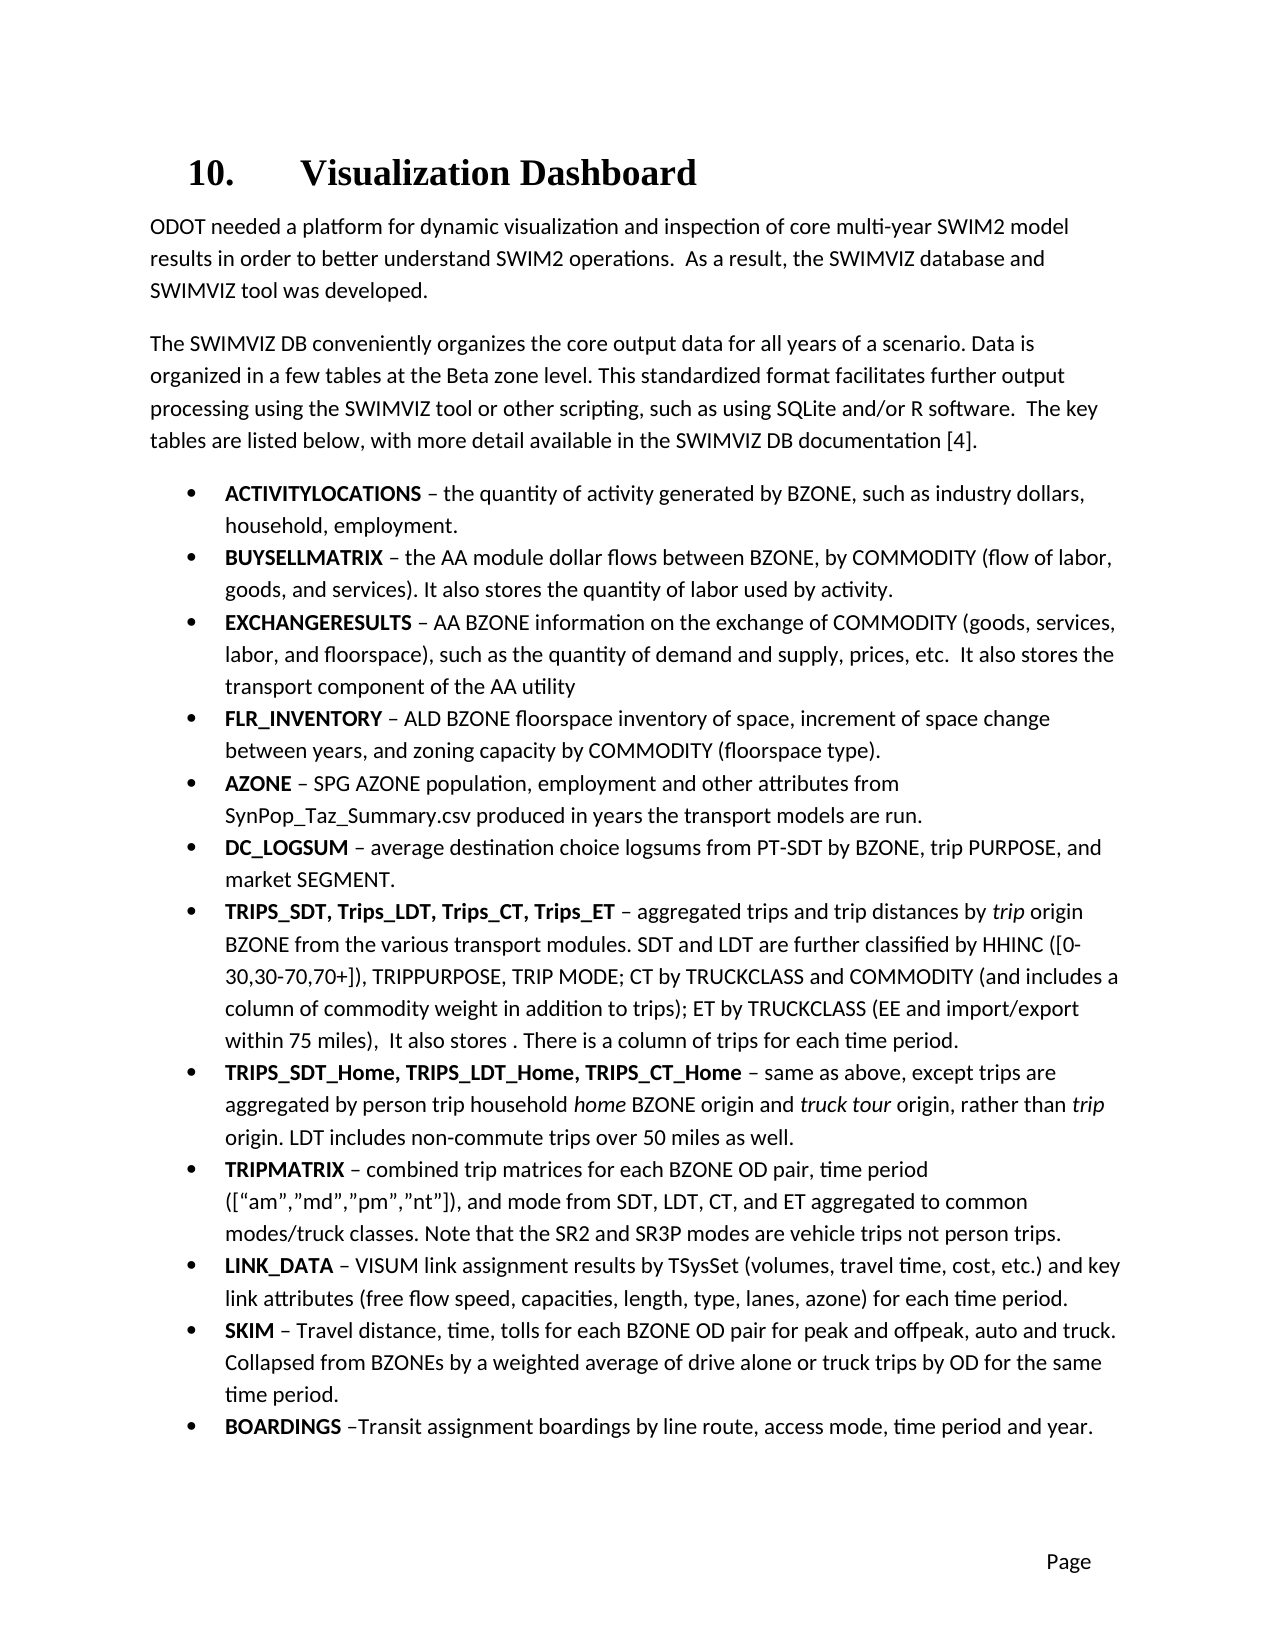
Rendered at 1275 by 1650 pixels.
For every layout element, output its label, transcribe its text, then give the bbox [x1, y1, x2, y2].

list ACTIVITYLOCATIONS – the quantity of activity generated by BZONE, such as industry dollars, household, employment. [187, 479, 1125, 539]
list AZONE – SPG AZONE population, employment and other attributes from SynPop_Taz_Summary.csv produced in years the transport models are run. [187, 769, 1125, 829]
list TRIPMATRIX – combined trip matrices for each BZONE OD pair, time period ([“am”,”md”,”pm”,”nt”]), and mode from SDT, LDT, CT, and ET aggregated to common modes/truck classes. Note that the SR2 and SR3P modes are vehicle trips not person trips. [187, 1155, 1125, 1247]
list SKIM – Travel distance, time, tolls for each BZONE OD pair for peak and offpeak, auto and truck. Collapsed from BZONEs by a weighted average of drive alone or truck trips by OD for the same time period. [187, 1316, 1125, 1408]
list EXCHANGERESULTS – AA BZONE information on the exchange of COMMODITY (goods, services, labor, and floorspace), such as the quantity of demand and supply, prices, etc. It also stores the transport component of the AA utility [187, 608, 1125, 700]
list BOARDINGS –Transit assignment boardings by line route, access mode, time period and year. [187, 1412, 1125, 1441]
subtitle Visualization Dashboard [187, 150, 1125, 193]
list LINK_DATA – VISUM link assignment results by TSysSet (volumes, travel time, cost, etc.) and key link attributes (free flow speed, capacities, length, type, lanes, azone) for each time period. [187, 1252, 1125, 1312]
text The SWIMVIZ DB conveniently organizes the core output data for all years of a scenario. Data is organized in a few tables at the Beta zone level. This standardized format facilitates further output processing using the SWIMVIZ tool or other scripting, such as using SQLite and/or R software. The key tables are listed below, with more detail available in the SWIMVIZ DB documentation [4]. [150, 329, 1125, 454]
list TRIPS_SDT, Trips_LDT, Trips_CT, Trips_ET – aggregated trips and trip distances by trip origin BZONE from the various transport modules. SDT and LDT are further classified by HHINC ([0-30,30-70,70+]), TRIPPURPOSE, TRIP MODE; CT by TRUCKCLASS and COMMODITY (and includes a column of commodity weight in addition to trips); ET by TRUCKCLASS (EE and import/export within 75 miles), It also stores . There is a column of trips for each time period. [187, 897, 1125, 1054]
list BUYSELLMATRIX – the AA module dollar flows between BZONE, by COMMODITY (flow of labor, goods, and services). It also stores the quantity of labor used by activity. [187, 543, 1125, 604]
text ODOT needed a platform for dynamic visualization and inspection of core multi-year SWIM2 model results in order to better understand SWIM2 operations. As a result, the SWIMVIZ database and SWIMVIZ tool was developed. [150, 212, 1125, 304]
list TRIPS_SDT_Home, TRIPS_LDT_Home, TRIPS_CT_Home – same as above, except trips are aggregated by person trip household home BZONE origin and truck tour origin, rather than trip origin. LDT includes non-commute trips over 50 miles as well. [187, 1058, 1125, 1151]
list FLR_INVENTORY – ALD BZONE floorspace inventory of space, increment of space change between years, and zoning capacity by COMMODITY (floorspace type). [187, 704, 1125, 764]
list DC_LOGSUM – average destination choice logsums from PT-SDT by BZONE, trip PURPOSE, and market SEGMENT. [187, 833, 1125, 893]
